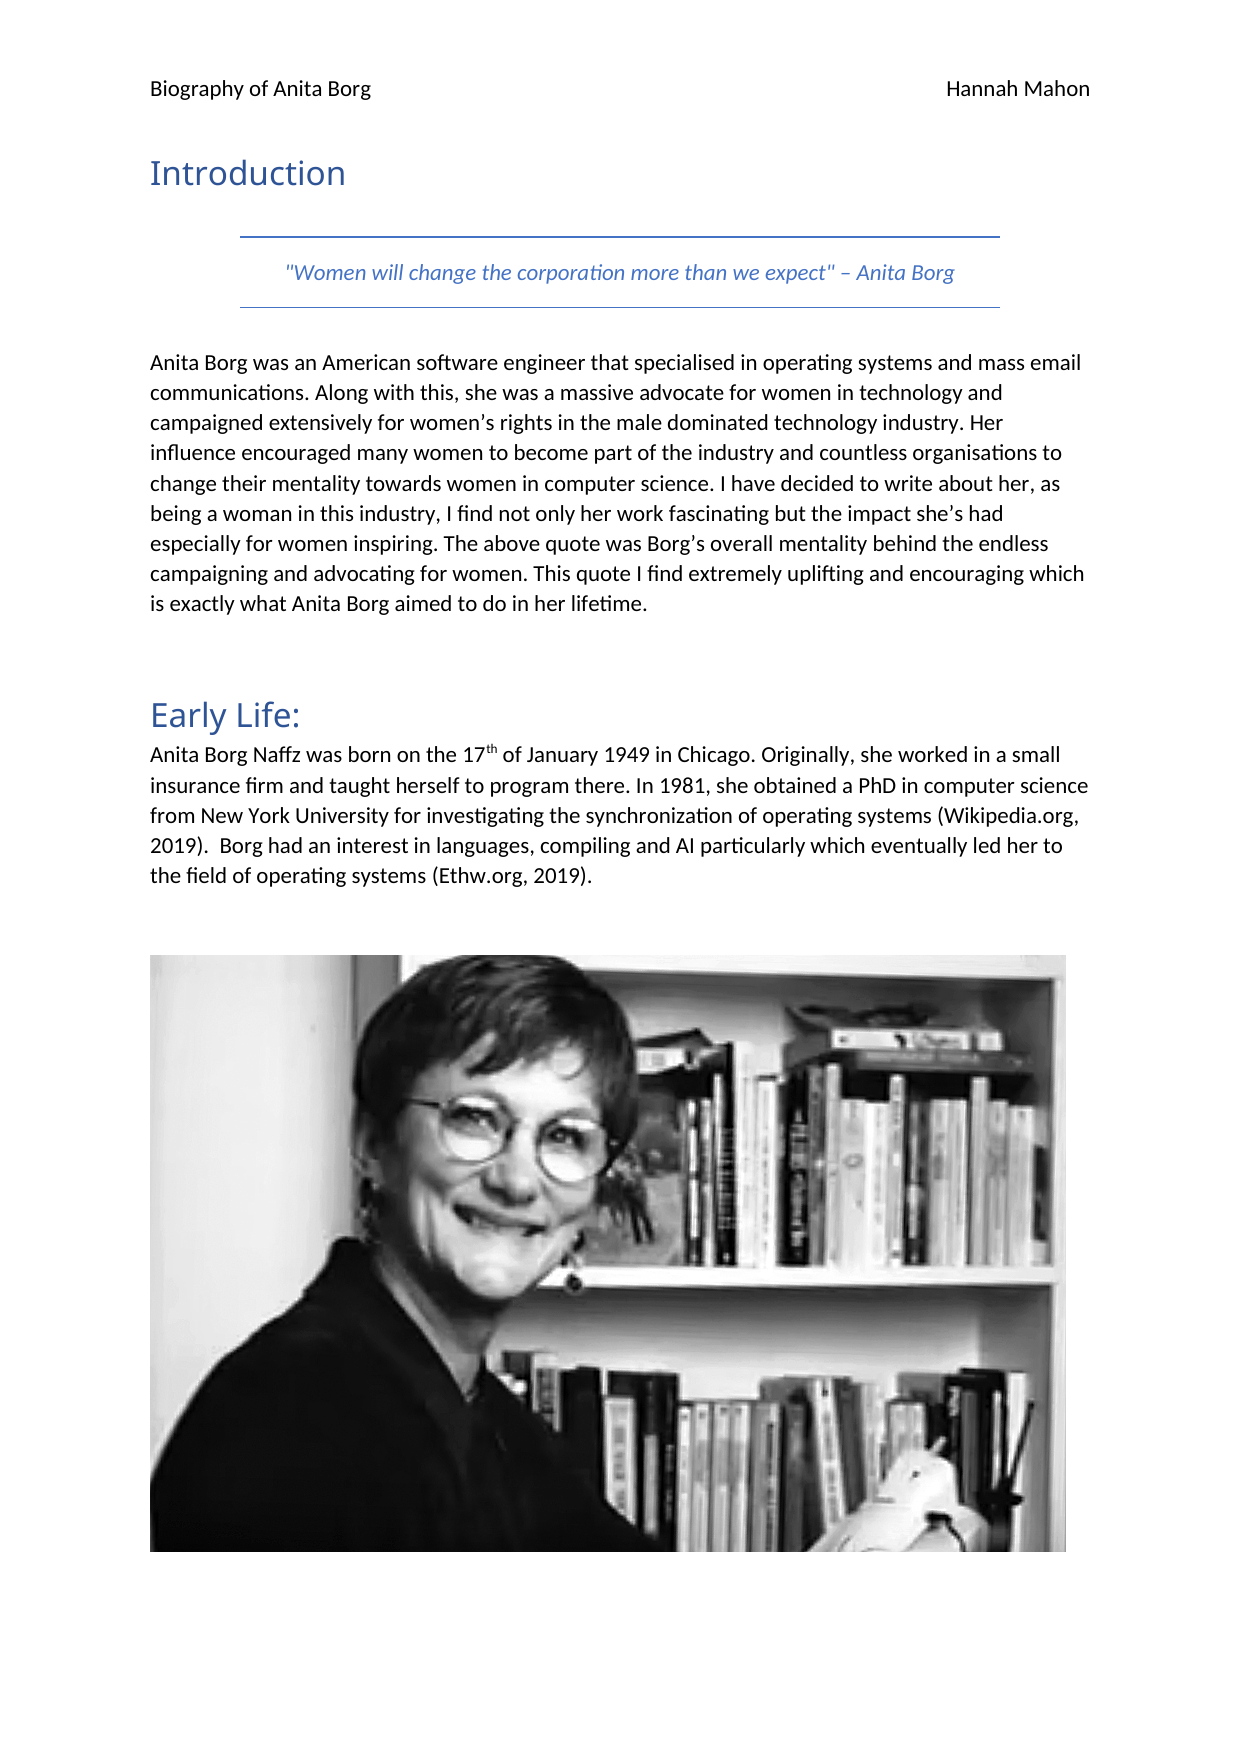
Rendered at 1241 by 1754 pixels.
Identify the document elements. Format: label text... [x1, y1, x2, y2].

picture [150, 955, 1066, 1552]
text Anita Borg Naffz was born on the 17th of January 1949 in Chicago. Originally, she worked in a small insurance firm and taught herself to program there. In 1981, she obtained a PhD in computer science from New York University for investigating the synchronization of operating systems (Wikipedia.org, 2019). Borg had an interest in languages, compiling and AI particularly which eventually led her to the field of operating systems (Ethw.org, 2019). [150, 741, 1090, 889]
subtitle Early Life: [150, 692, 1090, 737]
text Anita Borg was an American software engineer that specialised in operating systems and mass email communications. Along with this, she was a massive advocate for women in technology and campaigned extensively for women’s rights in the male dominated technology industry. Her influence encouraged many women to become part of the industry and countless organisations to change their mentality towards women in computer science. I have decided to write about her, as being a woman in this industry, I find not only her work fascinating but the impact she’s had especially for women inspiring. The above quote was Borg’s overall mentality behind the endless campaigning and advocating for women. This quote I find extremely uplifting and encouraging which is exactly what Anita Borg aimed to do in her lifetime. [150, 348, 1090, 618]
subtitle Introduction [150, 150, 1090, 195]
text "Women will change the corporation more than we expect" – Anita Borg [240, 238, 1000, 307]
